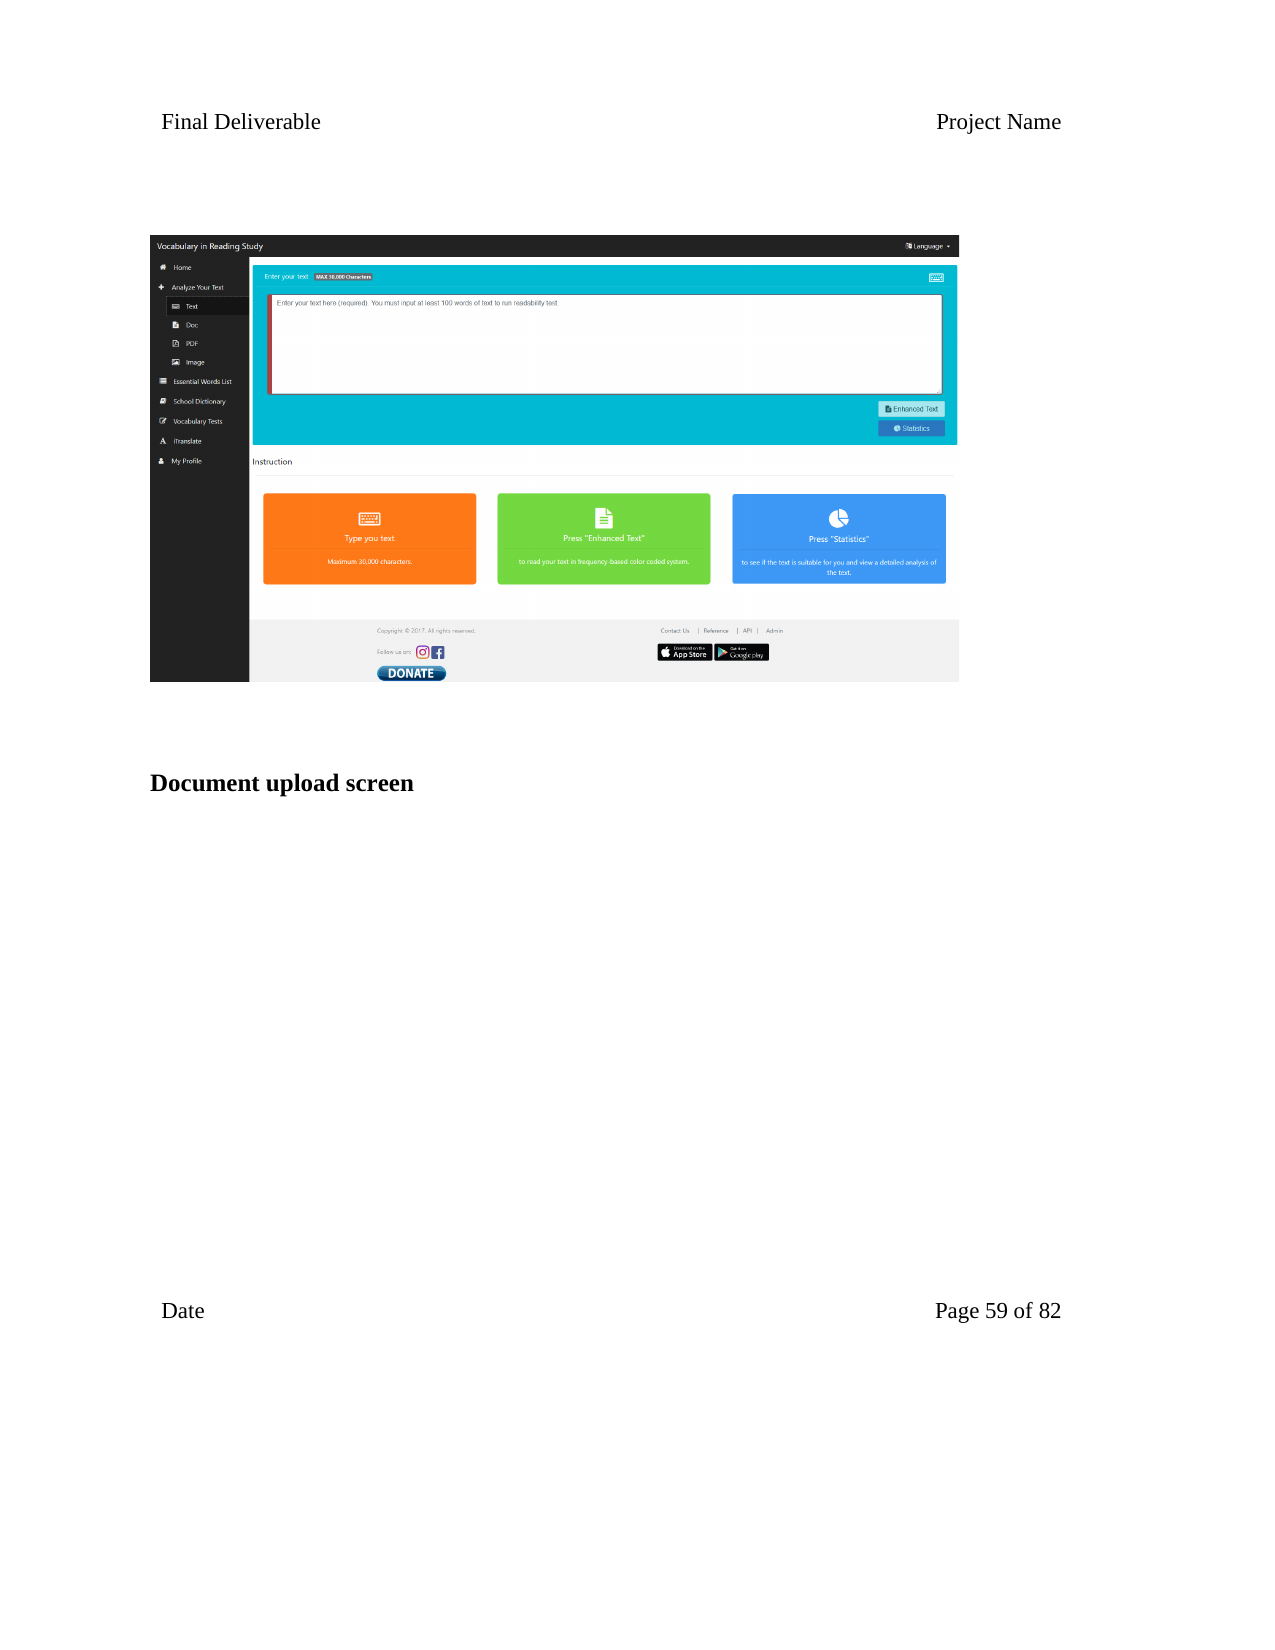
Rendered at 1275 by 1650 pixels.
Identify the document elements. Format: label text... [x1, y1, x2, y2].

picture [150, 235, 960, 682]
text Document upload screen [150, 768, 1125, 797]
